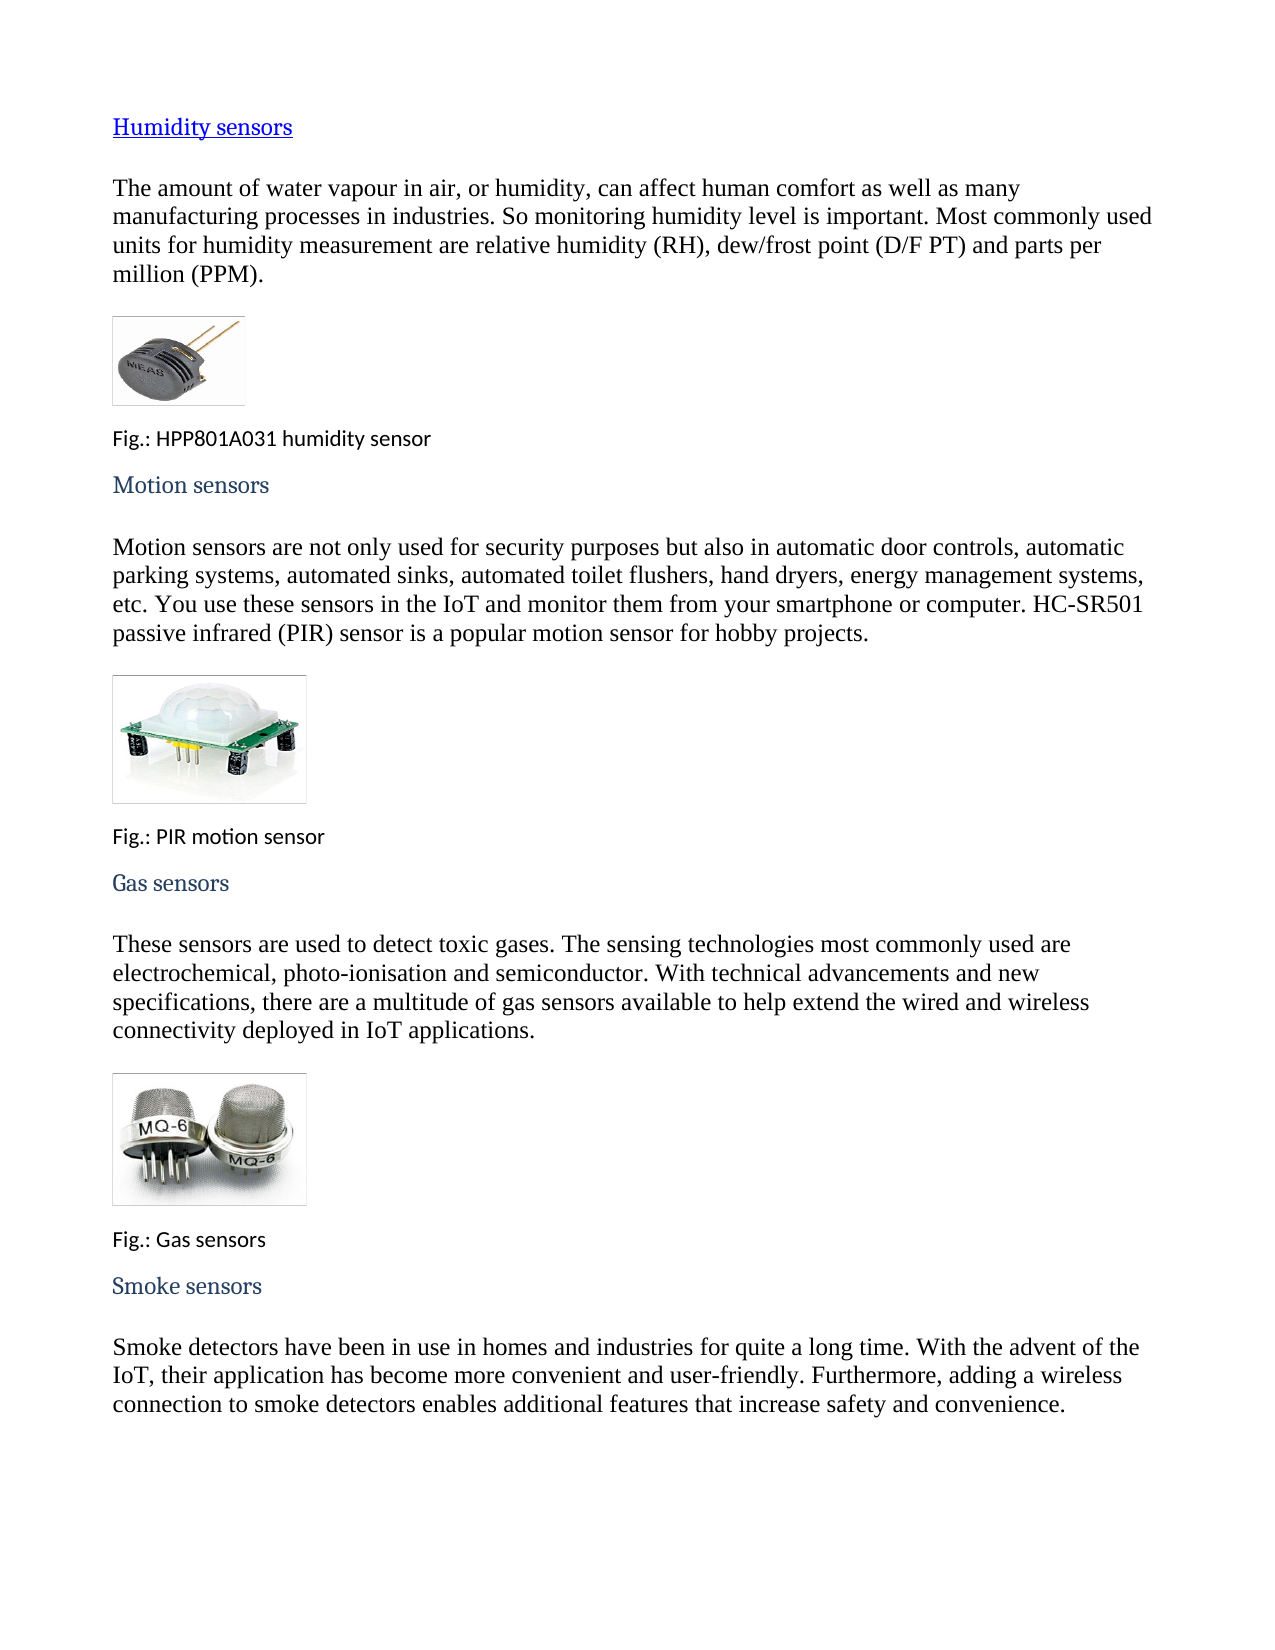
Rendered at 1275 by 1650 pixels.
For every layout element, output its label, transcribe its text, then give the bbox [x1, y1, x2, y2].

picture [112, 1073, 307, 1206]
subtitle Motion sensors [112, 471, 1162, 500]
subtitle Smoke sensors [112, 1272, 1162, 1300]
subtitle Humidity sensors [112, 112, 1162, 141]
text These sensors are used to detect toxic gases. The sensing technologies most commonly used are electrochemical, photo-ionisation and semiconductor. With technical advancements and new specifications, there are a multitude of gas sensors available to help extend the wired and wireless connectivity deployed in IoT applications. [112, 929, 1162, 1044]
text Fig.: HPP801A031 humidity sensor [112, 424, 1162, 452]
text The amount of water vapour in air, or humidity, can affect human comfort as well as many manufacturing processes in industries. So monitoring humidity level is important. Most commonly used units for humidity measurement are relative humidity (RH), dew/frost point (D/F PT) and parts per million (PPM). [112, 173, 1162, 288]
text Motion sensors are not only used for security purposes but also in automatic door controls, automatic parking systems, automated sinks, automated toilet flushers, hand dryers, energy management systems, etc. You use these sensors in the IoT and monitor them from your smartphone or computer. HC-SR501 passive infrared (PIR) sensor is a popular motion sensor for hobby projects. [112, 532, 1162, 647]
subtitle Gas sensors [112, 869, 1162, 898]
text Fig.: PIR motion sensor [112, 822, 1162, 850]
picture [112, 316, 245, 406]
picture [112, 675, 307, 804]
text Smoke detectors have been in use in homes and industries for quite a long time. With the advent of the IoT, their application has become more convenient and user-friendly. Furthermore, adding a wireless connection to smoke detectors enables additional features that increase safety and convenience. [112, 1332, 1162, 1418]
text Fig.: Gas sensors [112, 1225, 1162, 1253]
